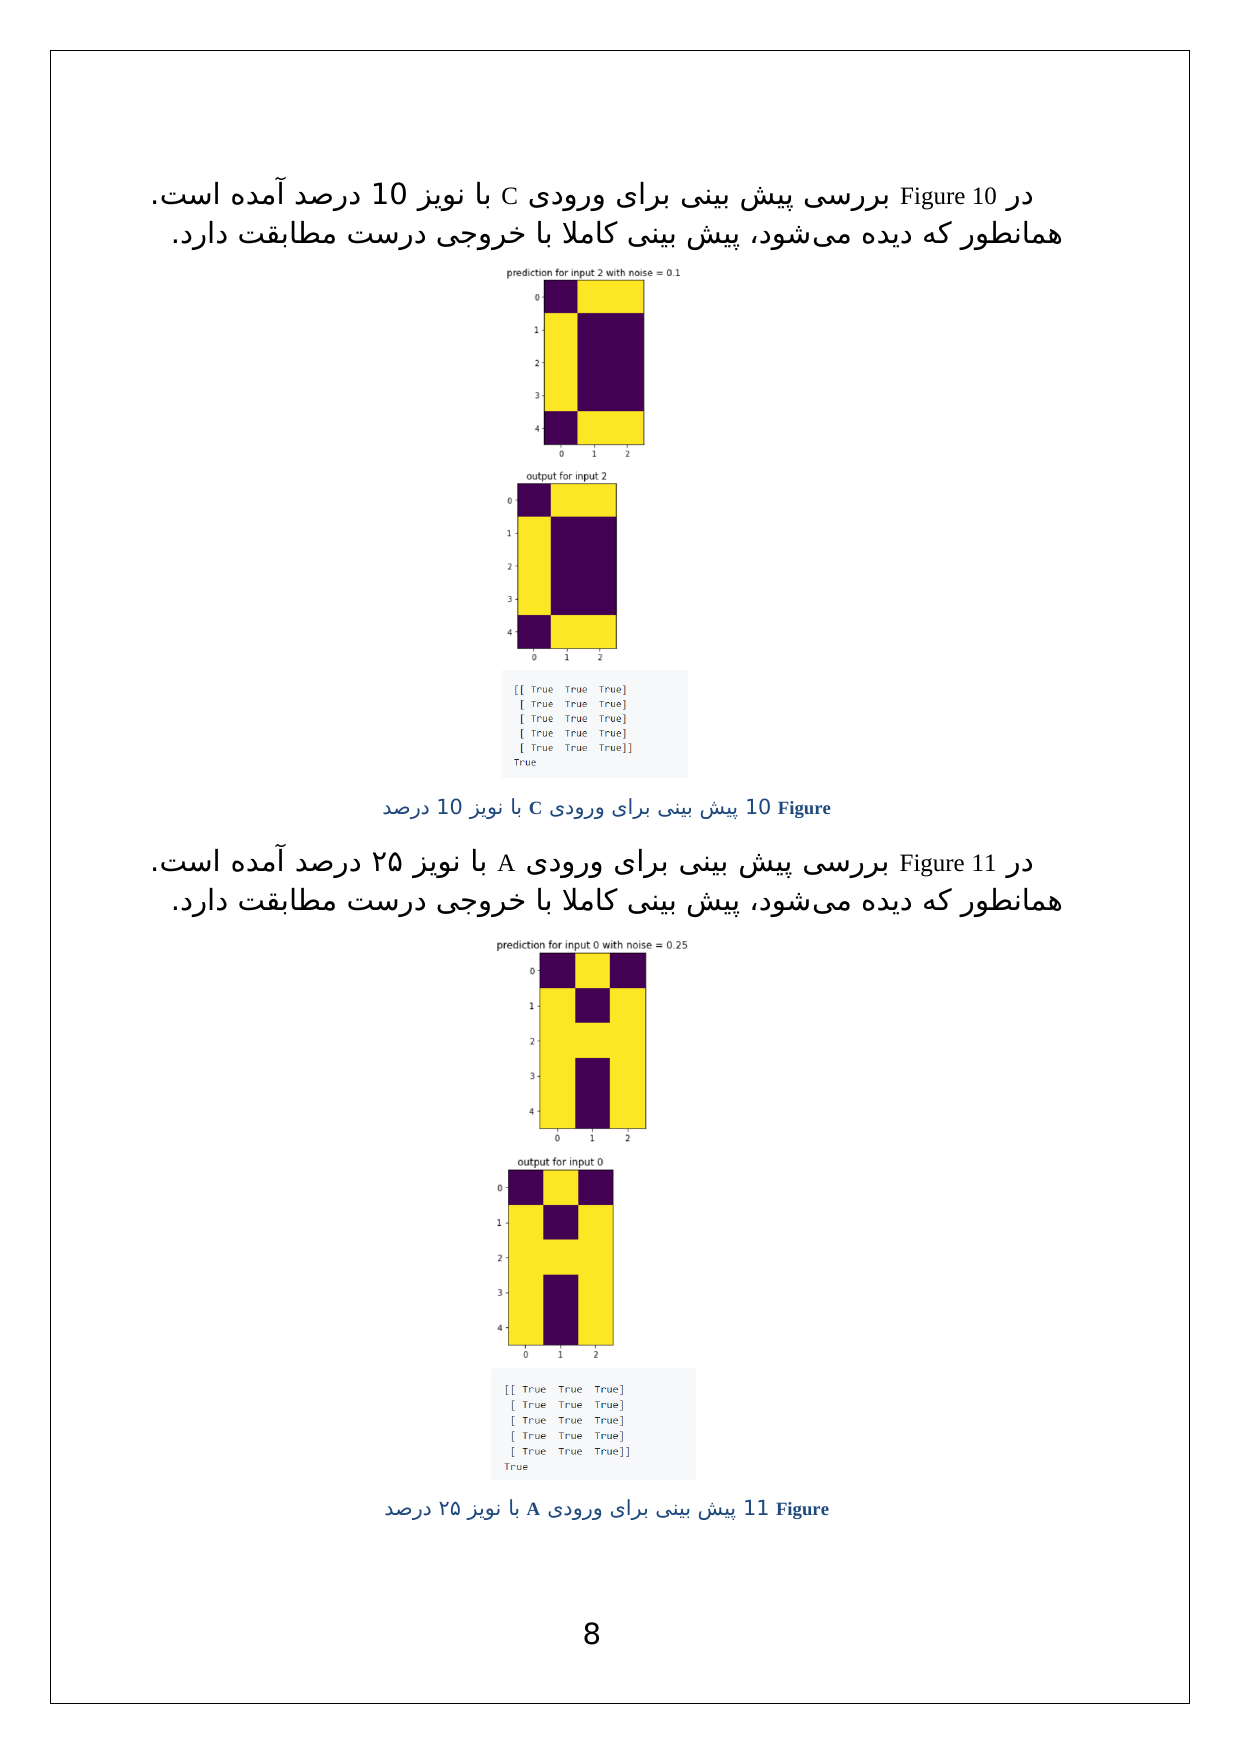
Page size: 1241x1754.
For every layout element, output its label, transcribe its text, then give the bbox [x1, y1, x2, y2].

picture [486, 934, 697, 1480]
text Figure 11 پیش بینی برای ورودی A با نویز ۲۵ درصد [150, 1496, 1063, 1520]
text در Figure 10 بررسی پیش بینی برای ورودی C با نویز 10 درصد آمده است. همانطور که دیده می‌شود، پیش بینی کاملا با خروجی درست مطابقت دارد. [150, 177, 1063, 250]
text در Figure 11 بررسی پیش بینی برای ورودی A با نویز ۲۵ درصد آمده است. همانطور که دیده می‌شود، پیش بینی کاملا با خروجی درست مطابقت دارد. [150, 844, 1063, 917]
text Figure 10 پیش بینی برای ورودی C با نویز 10 درصد [150, 795, 1063, 819]
picture [495, 267, 688, 778]
